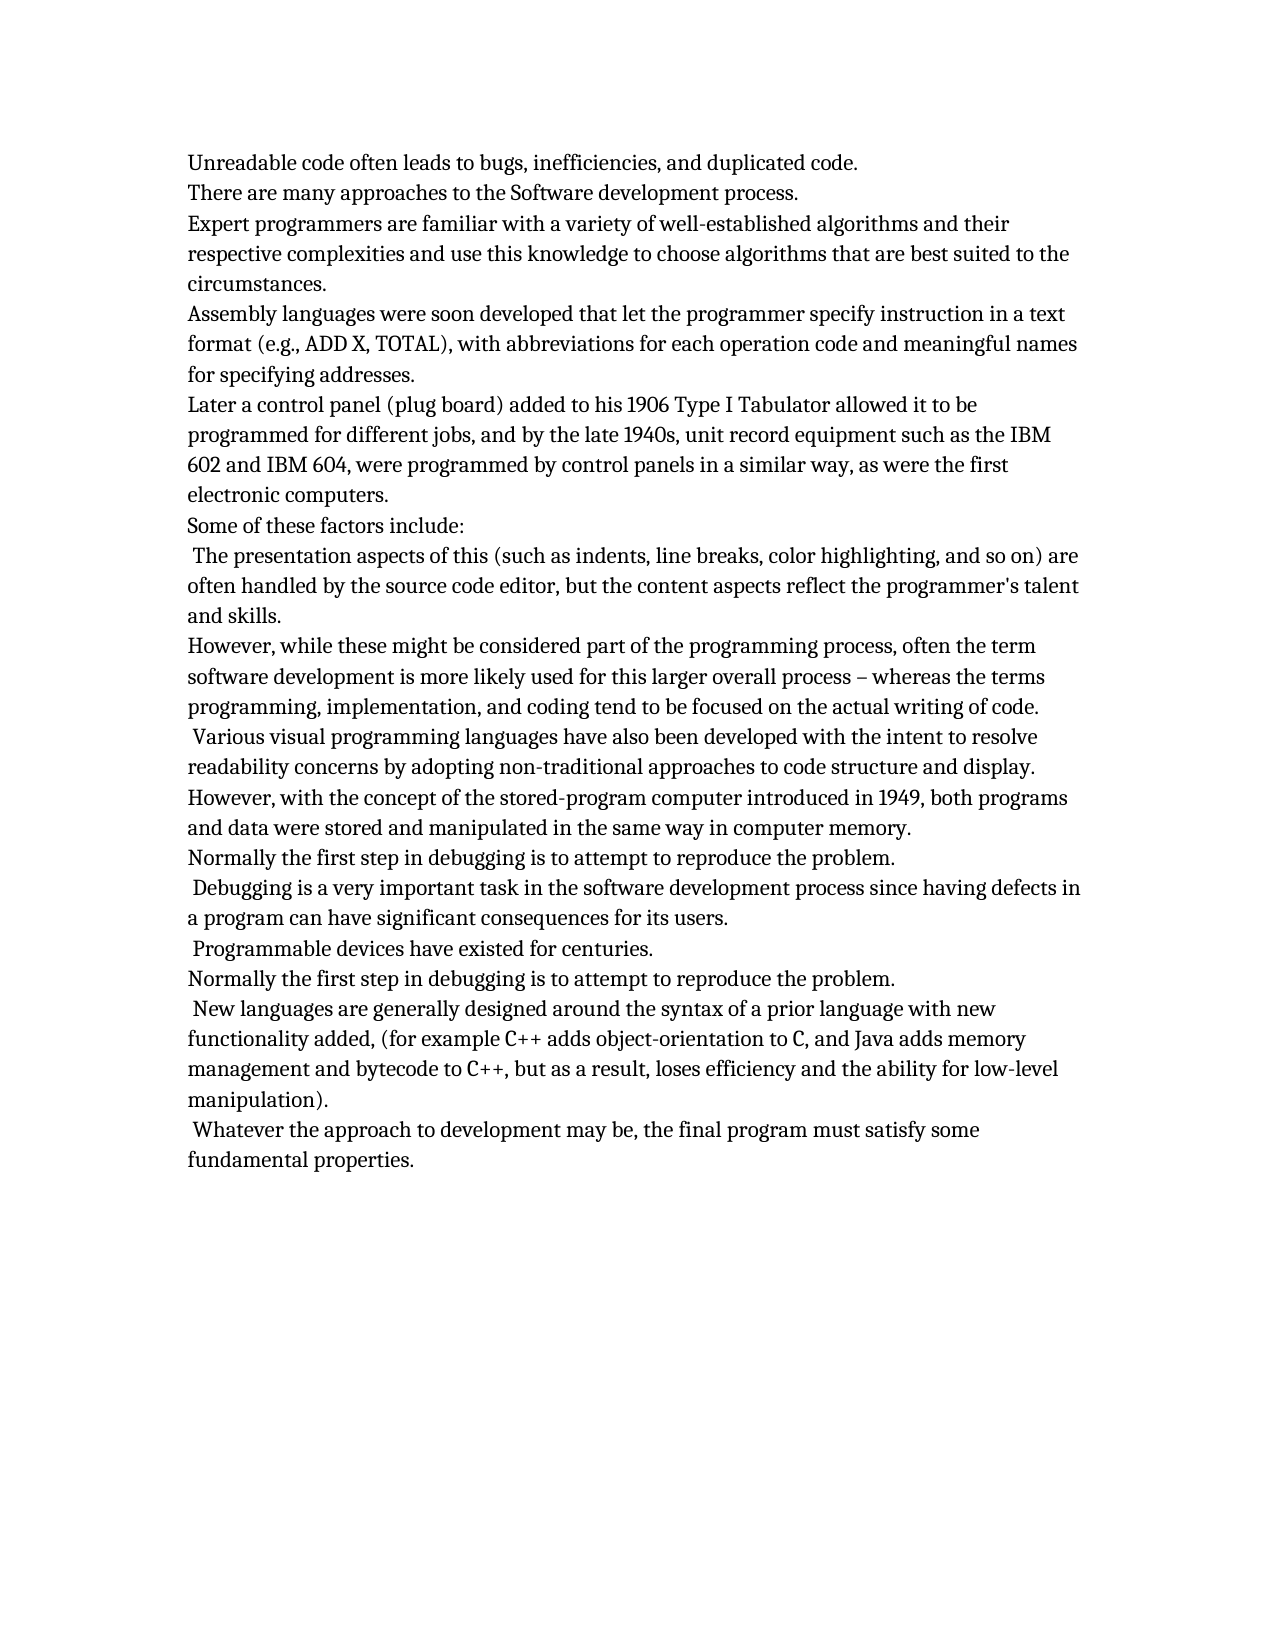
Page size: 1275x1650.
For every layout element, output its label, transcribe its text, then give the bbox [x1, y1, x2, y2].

text Unreadable code often leads to bugs, inefficiencies, and duplicated code. There are many approaches to the Software development process. Expert programmers are familiar with a variety of well-established algorithms and their respective complexities and use this knowledge to choose algorithms that are best suited to the circumstances. Assembly languages were soon developed that let the programmer specify instruction in a text format (e.g., ADD X, TOTAL), with abbreviations for each operation code and meaningful names for specifying addresses. Later a control panel (plug board) added to his 1906 Type I Tabulator allowed it to be programmed for different jobs, and by the late 1940s, unit record equipment such as the IBM 602 and IBM 604, were programmed by control panels in a similar way, as were the first electronic computers. Some of these factors include: The presentation aspects of this (such as indents, line breaks, color highlighting, and so on) are often handled by the source code editor, but the content aspects reflect the programmer's talent and skills. However, while these might be considered part of the programming process, often the term software development is more likely used for this larger overall process – whereas the terms programming, implementation, and coding tend to be focused on the actual writing of code. Various visual programming languages have also been developed with the intent to resolve readability concerns by adopting non-traditional approaches to code structure and display. However, with the concept of the stored-program computer introduced in 1949, both programs and data were stored and manipulated in the same way in computer memory. Normally the first step in debugging is to attempt to reproduce the problem. Debugging is a very important task in the software development process since having defects in a program can have significant consequences for its users. Programmable devices have existed for centuries. Normally the first step in debugging is to attempt to reproduce the problem. New languages are generally designed around the syntax of a prior language with new functionality added, (for example C++ adds object-orientation to C, and Java adds memory management and bytecode to C++, but as a result, loses efficiency and the ability for low-level manipulation). Whatever the approach to development may be, the final program must satisfy some fundamental properties. [187, 150, 1087, 1173]
